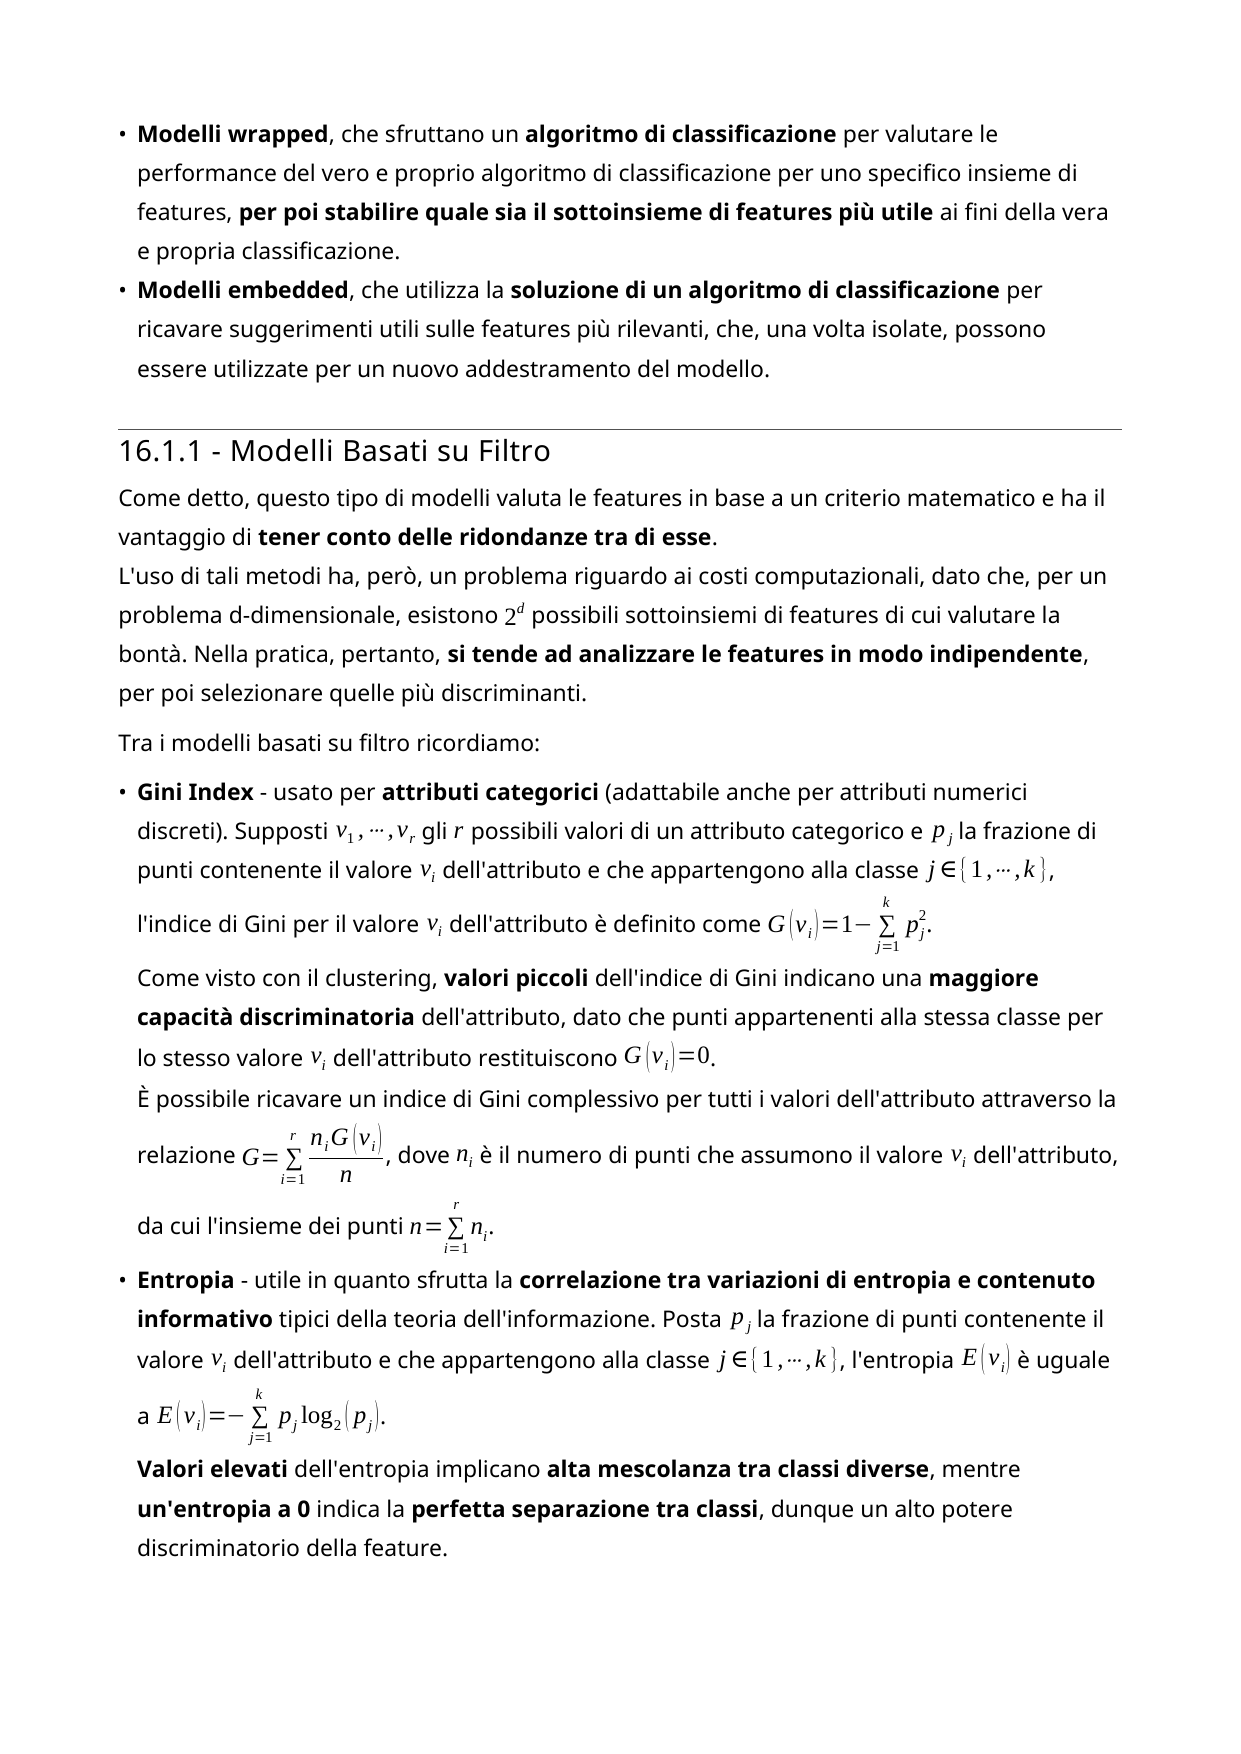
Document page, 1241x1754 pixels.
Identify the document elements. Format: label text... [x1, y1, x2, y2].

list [118, 1285, 1122, 1584]
text Come detto, questo tipo di modelli valuta le features in base a un criterio matematico e ha il vantaggio di tener conto delle ridondanze tra di esse. L'uso di tali metodi ha, però, un problema riguardo ai costi computazionali, dato che, per un problema d-dimensionale, esistono possibili sottoinsiemi di features di cui valutare la bontà. Nella pratica, pertanto, si tende ad analizzare le features in modo indipendente, per poi selezionare quelle più discriminanti. [118, 492, 1122, 719]
text Tra i modelli basati su filtro ricordiamo: [118, 737, 1122, 768]
list Gini Index - usato per attributi categorici (adattabile anche per attributi numerici discreti). Supposti gli possibili valori di un attributo categorico e la frazione di punti contenente il valore dell'attributo e che appartengono alla classe , l'indice di Gini per il valore dell'attributo è definito come . Come visto con il clustering, valori piccoli dell'indice di Gini indicano una maggiore capacità discriminatoria dell'attributo, dato che punti appartenenti alla stessa classe per lo stesso valore dell'attributo restituiscono . È possibile ricavare un indice di Gini complessivo per tutti i valori dell'attributo attraverso la relazione , dove è il numero di punti che assumono il valore dell'attributo, da cui l'insieme dei punti . [118, 787, 1122, 1267]
text 16.1.1 - Modelli Basati su Filtro [118, 441, 1122, 480]
list Modelli wrapped, che sfruttano un algoritmo di classificazione per valutare le performance del vero e proprio algoritmo di classificazione per uno specifico insieme di features, per poi stabilire quale sia il sottoinsieme di features più utile ai fini della vera e propria classificazione. [118, 118, 1122, 267]
list Modelli embedded, che utilizza la soluzione di un algoritmo di classificazione per ricavare suggerimenti utili sulle features più rilevanti, che, una volta isolate, possono essere utilizzate per un nuovo addestramento del modello. [118, 285, 1122, 394]
